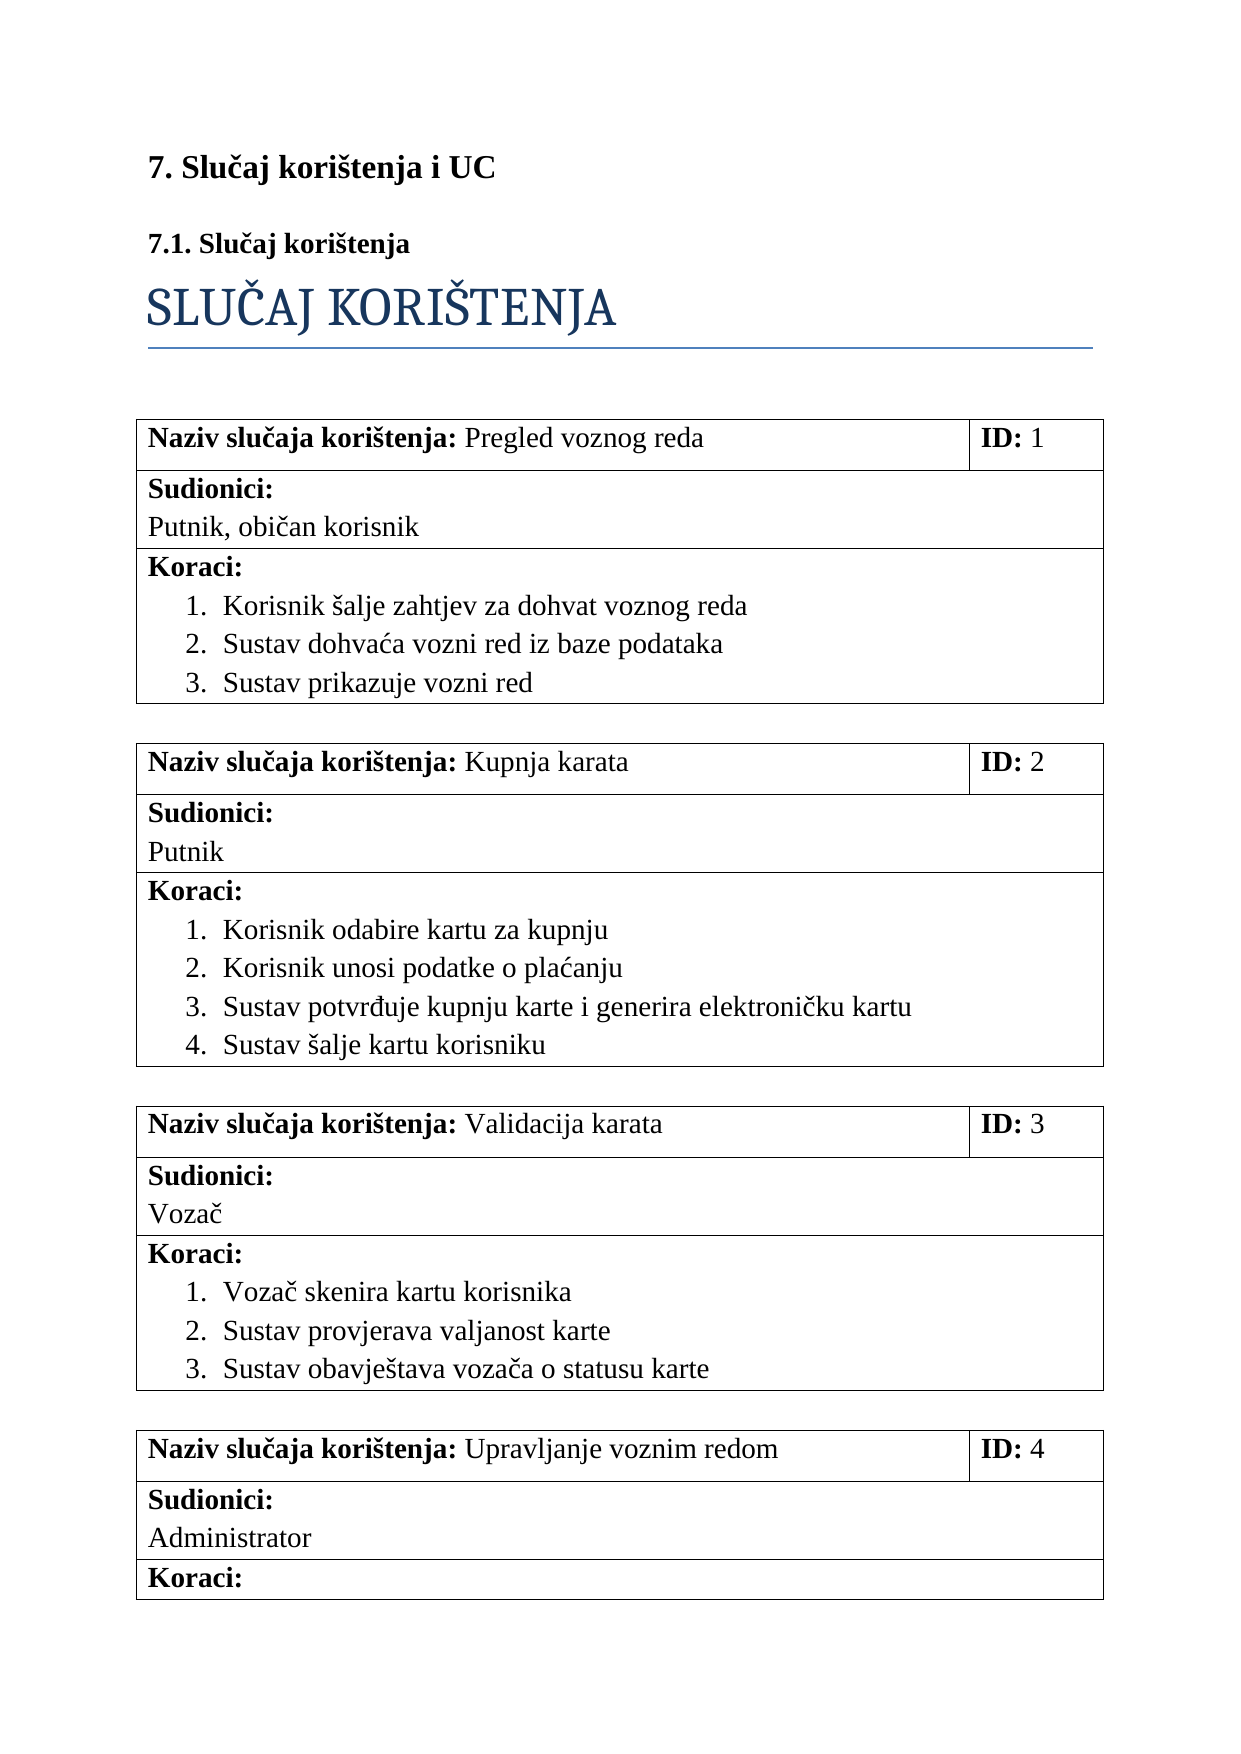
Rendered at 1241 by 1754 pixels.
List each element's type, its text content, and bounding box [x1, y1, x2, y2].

table_cell Sudionici: Administrator [137, 1482, 1103, 1559]
table_header ID: 3 [970, 1107, 1103, 1157]
table_cell Sudionici: Putnik [137, 795, 1103, 872]
table_cell Koraci: Korisnik šalje zahtjev za dohvat voznog reda Sustav dohvaća vozni red iz baze podataka Sustav prikazuje vozni red [137, 549, 1103, 703]
table_header Naziv slučaja korištenja: Validacija karata [137, 1107, 969, 1157]
subtitle 7.1. Slučaj korištenja [148, 226, 1093, 259]
table_cell Koraci: Korisnik odabire kartu za kupnju Korisnik unosi podatke o plaćanju Sustav potvrđuje kupnju karte i generira elektroničku kartu Sustav šalje kartu korisniku [137, 873, 1103, 1066]
table_header Naziv slučaja korištenja: Upravljanje voznim redom [137, 1431, 969, 1481]
table_cell Sudionici: Vozač [137, 1158, 1103, 1235]
title SLUČAJ KORIŠTENJA [148, 276, 1093, 347]
table_cell Sudionici: Putnik, običan korisnik [137, 471, 1103, 548]
table_header ID: 2 [970, 744, 1103, 794]
table_header Naziv slučaja korištenja: Kupnja karata [137, 744, 969, 794]
table_header ID: 4 [970, 1431, 1103, 1481]
table_header ID: 1 [970, 420, 1103, 470]
table_header Naziv slučaja korištenja: Pregled voznog reda [137, 420, 969, 470]
table_cell Koraci: Vozač skenira kartu korisnika Sustav provjerava valjanost karte Sustav obavještava vozača o statusu karte [137, 1236, 1103, 1390]
subtitle 7. Slučaj korištenja i UC [148, 148, 1093, 186]
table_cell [137, 1560, 1103, 1599]
